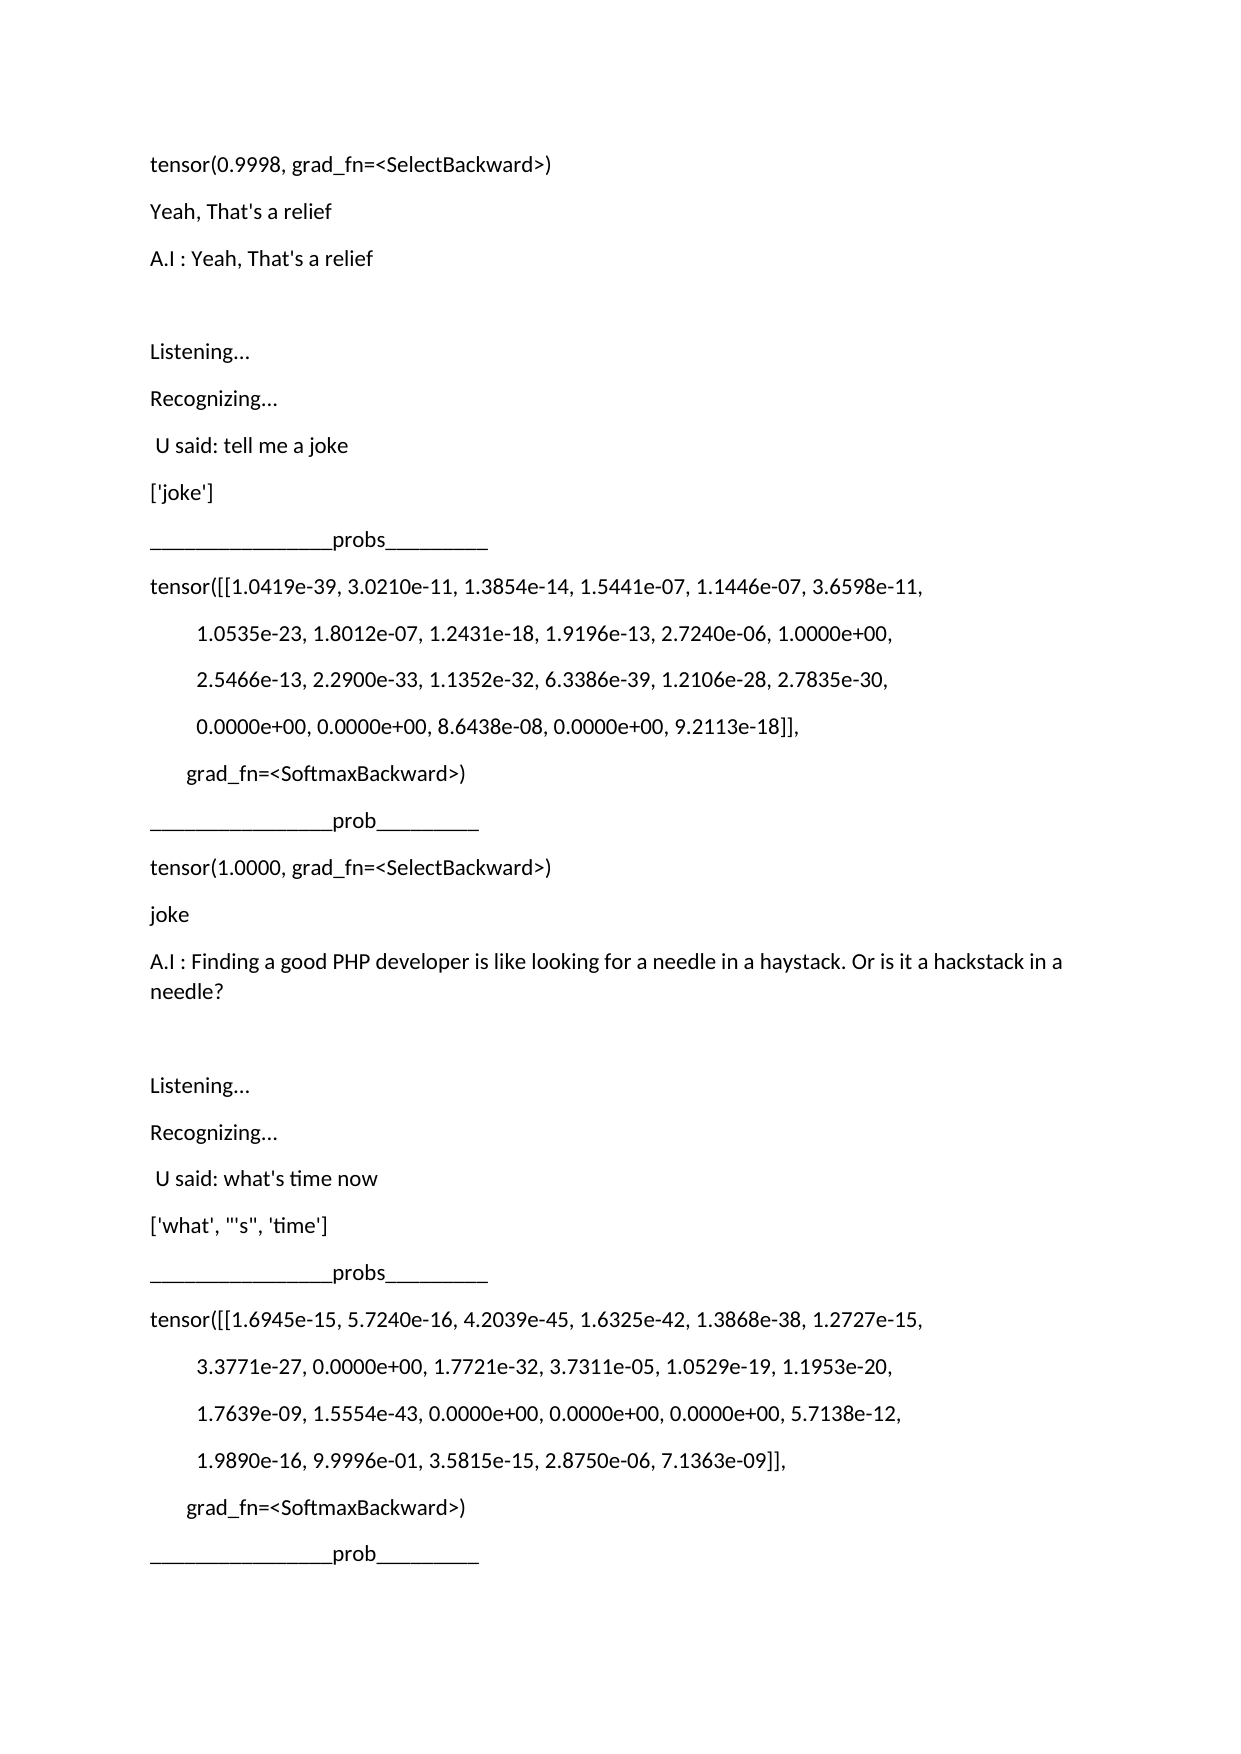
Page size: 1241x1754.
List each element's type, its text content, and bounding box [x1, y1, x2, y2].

text ['joke'] [150, 478, 1090, 506]
text ['what', "'s", 'time'] [150, 1211, 1090, 1239]
text 1.7639e-09, 1.5554e-43, 0.0000e+00, 0.0000e+00, 0.0000e+00, 5.7138e-12, [150, 1399, 1090, 1427]
text tensor([[1.0419e-39, 3.0210e-11, 1.3854e-14, 1.5441e-07, 1.1446e-07, 3.6598e-11, [150, 572, 1090, 600]
text 3.3771e-27, 0.0000e+00, 1.7721e-32, 3.7311e-05, 1.0529e-19, 1.1953e-20, [150, 1352, 1090, 1380]
text Recognizing... [150, 1118, 1090, 1146]
text A.I : Yeah, That's a relief [150, 244, 1090, 272]
text 0.0000e+00, 0.0000e+00, 8.6438e-08, 0.0000e+00, 9.2113e-18]], [150, 712, 1090, 741]
text 1.9890e-16, 9.9996e-01, 3.5815e-15, 2.8750e-06, 7.1363e-09]], [150, 1446, 1090, 1474]
text 2.5466e-13, 2.2900e-33, 1.1352e-32, 6.3386e-39, 1.2106e-28, 2.7835e-30, [150, 666, 1090, 694]
text Listening... [150, 337, 1090, 366]
text Yeah, That's a relief [150, 197, 1090, 225]
text 1.0535e-23, 1.8012e-07, 1.2431e-18, 1.9196e-13, 2.7240e-06, 1.0000e+00, [150, 619, 1090, 647]
text ________________probs_________ [150, 525, 1090, 553]
text tensor(1.0000, grad_fn=<SelectBackward>) [150, 853, 1090, 881]
text ________________prob_________ [150, 806, 1090, 834]
text tensor([[1.6945e-15, 5.7240e-16, 4.2039e-45, 1.6325e-42, 1.3868e-38, 1.2727e-15, [150, 1305, 1090, 1333]
text ________________prob_________ [150, 1539, 1090, 1568]
text Listening... [150, 1071, 1090, 1099]
text joke [150, 900, 1090, 928]
text A.I : Finding a good PHP developer is like looking for a needle in a haystack. Or is it a hackstack in a needle? [150, 947, 1090, 1005]
text ________________probs_________ [150, 1258, 1090, 1286]
text U said: tell me a joke [150, 431, 1090, 459]
text tensor(0.9998, grad_fn=<SelectBackward>) [150, 150, 1090, 178]
text grad_fn=<SoftmaxBackward>) [150, 759, 1090, 787]
text U said: what's time now [150, 1164, 1090, 1193]
text grad_fn=<SoftmaxBackward>) [150, 1493, 1090, 1521]
text Recognizing... [150, 384, 1090, 412]
